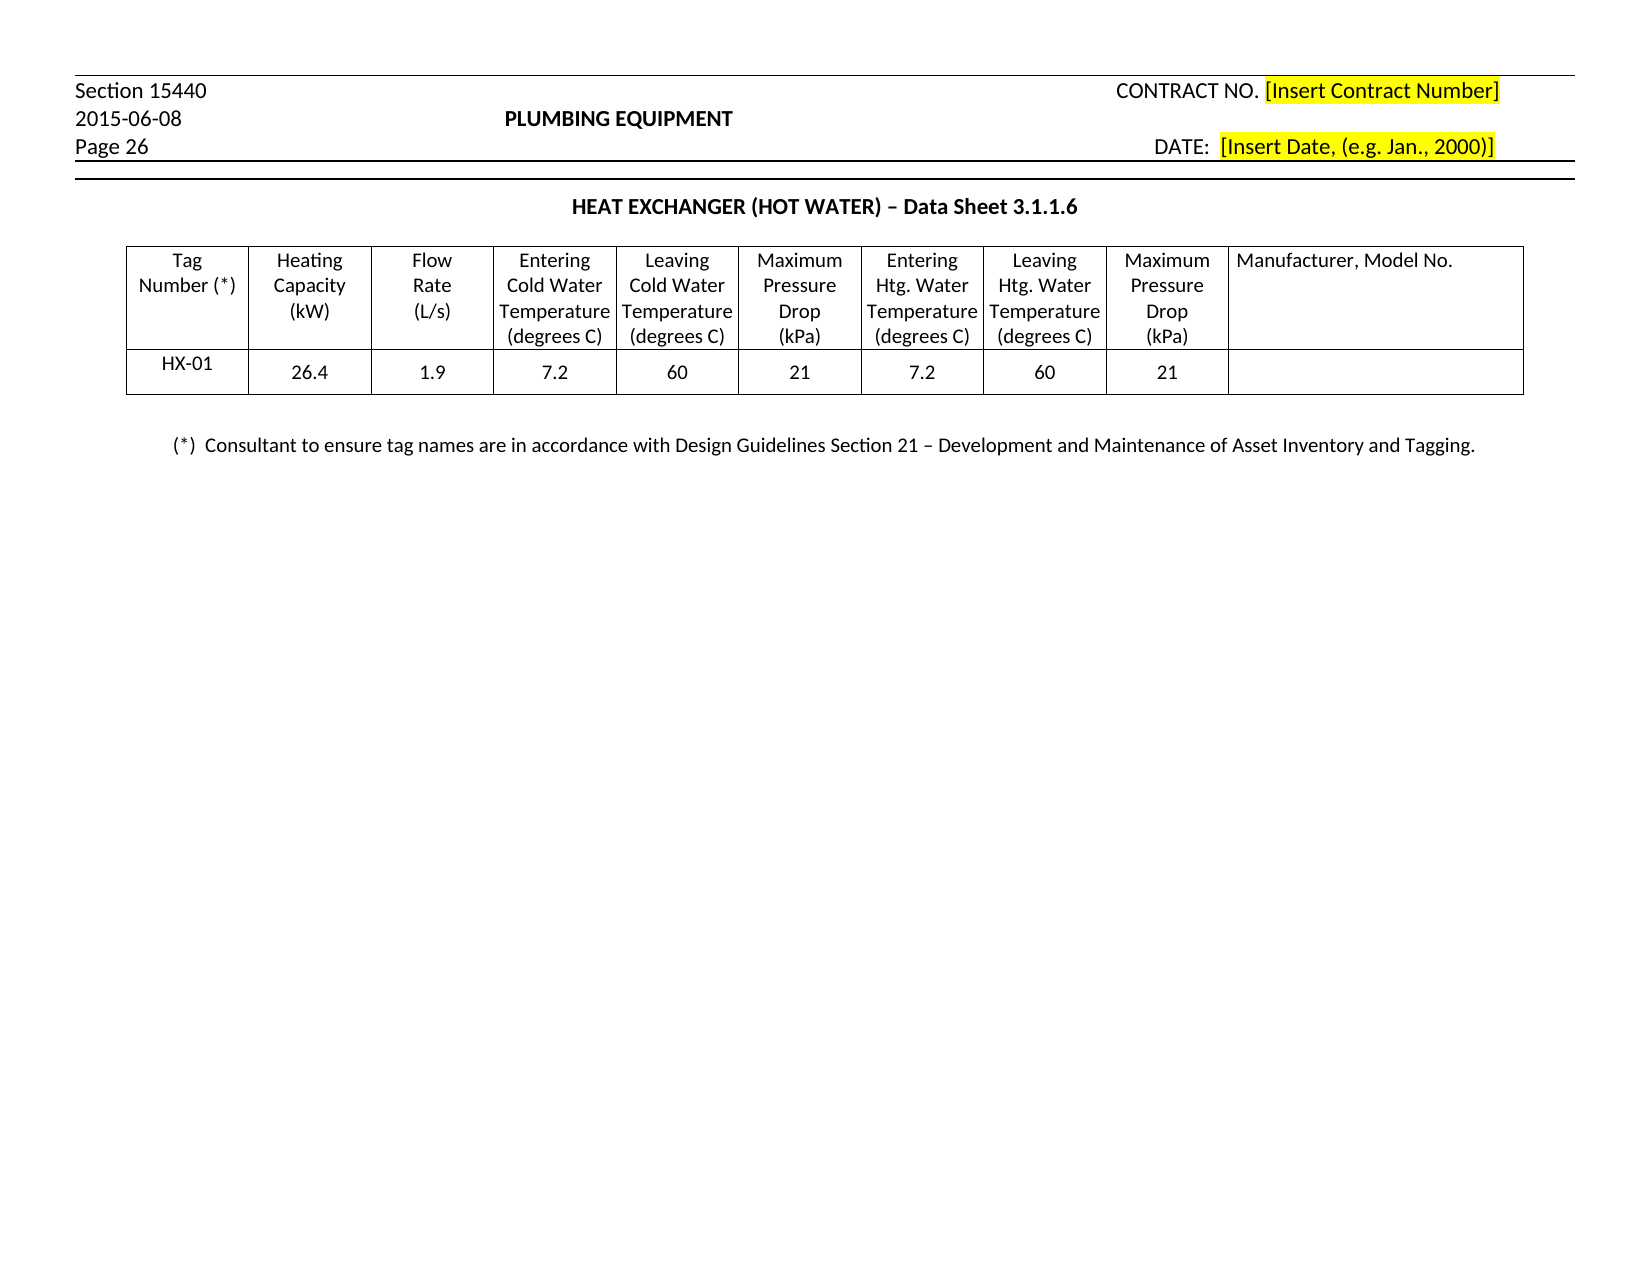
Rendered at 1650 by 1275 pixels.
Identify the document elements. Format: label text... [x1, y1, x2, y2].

table_cell 7.2 [862, 350, 983, 394]
table_cell 21 [739, 350, 861, 394]
subtitle (*) Consultant to ensure tag names are in accordance with Design Guidelines Section 21 – Development and Maintenance of Asset Inventory and Tagging. HEAT EXCHANGER (STEAM) – Data Sheet 3.1.1.6 [75, 433, 1575, 458]
table_header Heating Capacity (kW) [249, 247, 371, 349]
table_header Manufacturer, Model No. [1229, 247, 1523, 349]
table_cell 1.9 [372, 350, 493, 394]
table_cell 7.2 [494, 350, 616, 394]
table_header Maximum Pressure Drop (kPa) [739, 247, 861, 349]
table_header Tag Number (*) [127, 247, 248, 349]
table_cell 60 [617, 350, 738, 394]
table_header Leaving Htg. Water Temperature (degrees C) [984, 247, 1106, 349]
table_header Entering Htg. Water Temperature (degrees C) [862, 247, 983, 349]
table_cell [1229, 350, 1523, 394]
table_cell 26.4 [249, 350, 371, 394]
table_header Maximum Pressure Drop (kPa) [1107, 247, 1228, 349]
table_header Leaving Cold Water Temperature (degrees C) [617, 247, 738, 349]
table_cell HX-01 [127, 350, 248, 394]
table_header Entering Cold Water Temperature (degrees C) [494, 247, 616, 349]
subtitle HEAT EXCHANGER (HOT WATER) – Data Sheet 3.1.1.6 [75, 192, 1575, 221]
table_cell 21 [1107, 350, 1228, 394]
table_cell 60 [984, 350, 1106, 394]
table_header Flow Rate (L/s) [372, 247, 493, 349]
